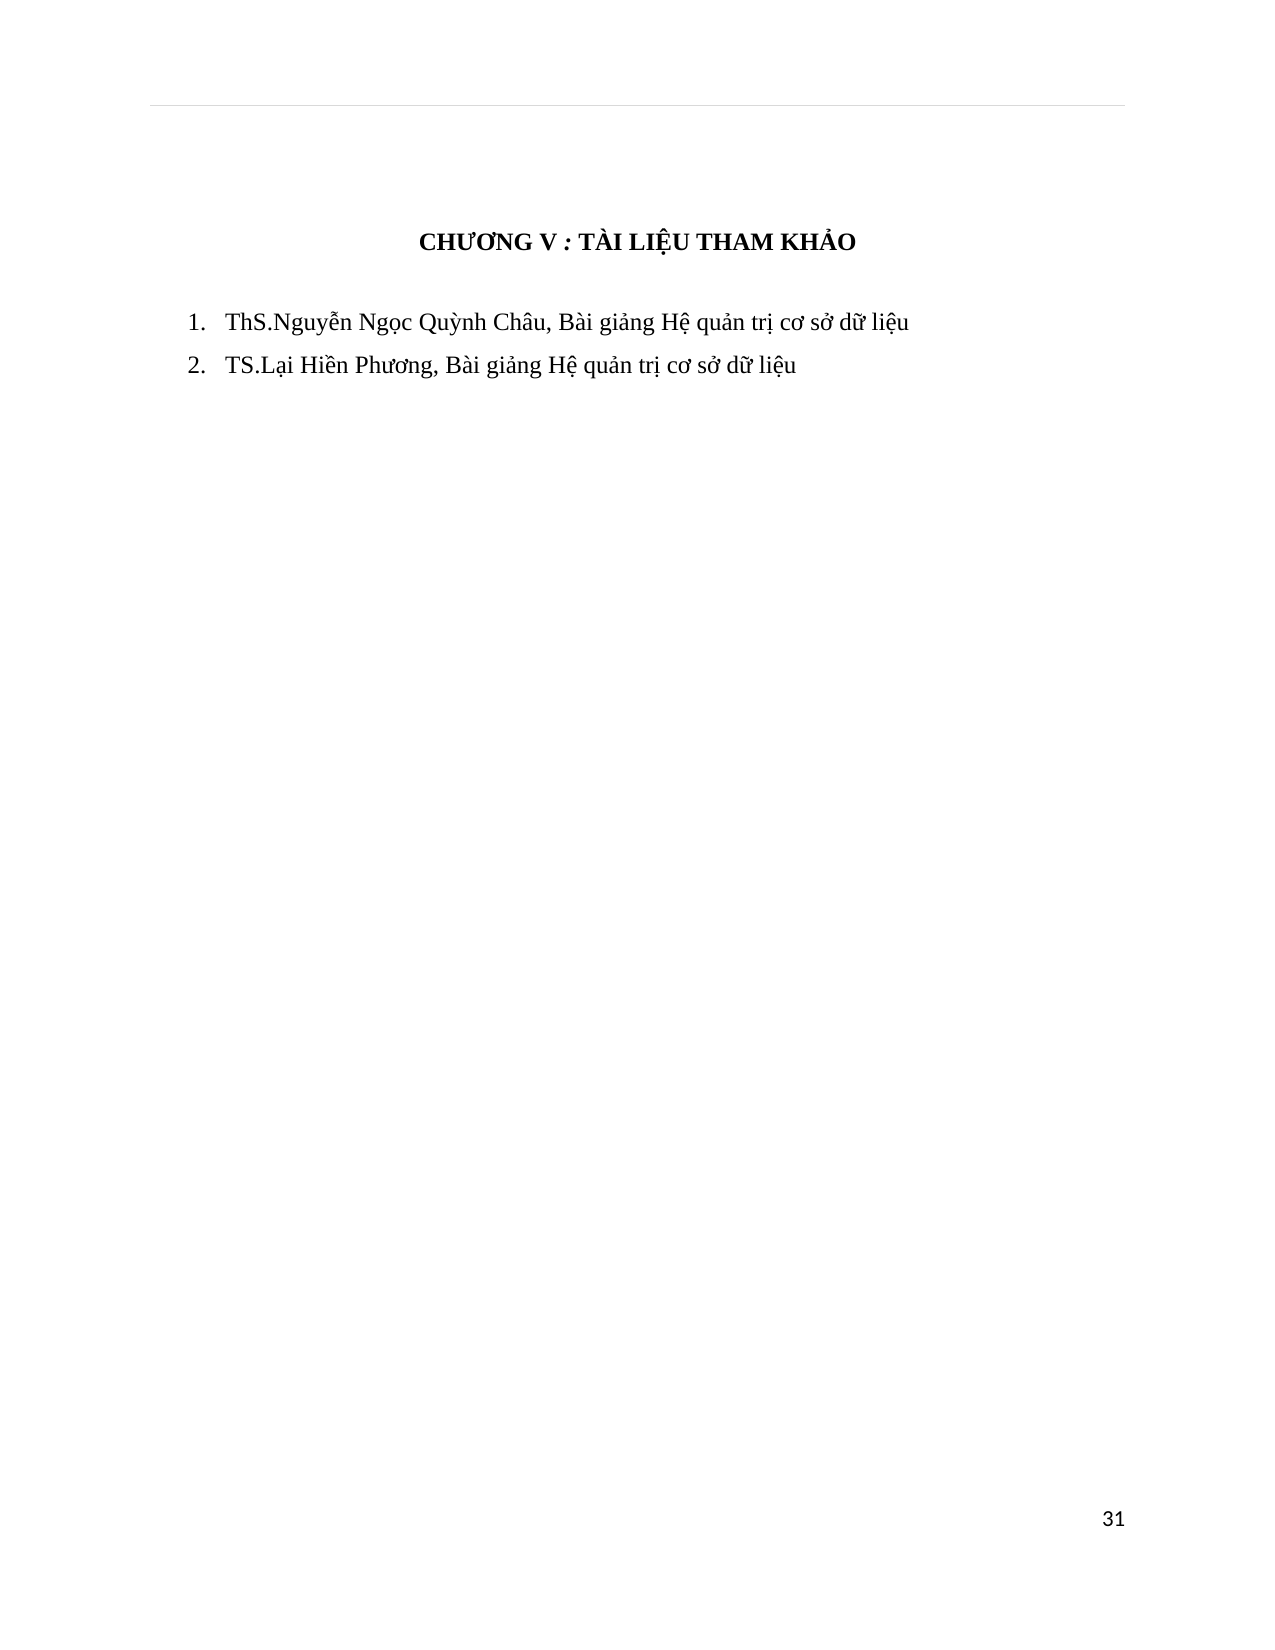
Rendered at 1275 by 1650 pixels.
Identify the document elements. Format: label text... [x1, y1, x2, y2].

list TS.Lại Hiền Phương, Bài giảng Hệ quản trị cơ sở dữ liệu [187, 350, 1125, 379]
subtitle CHƯƠNG V : TÀI LIỆU THAM KHẢO [150, 227, 1125, 256]
list ThS.Nguyễn Ngọc Quỳnh Châu, Bài giảng Hệ quản trị cơ sở dữ liệu [187, 307, 1125, 336]
